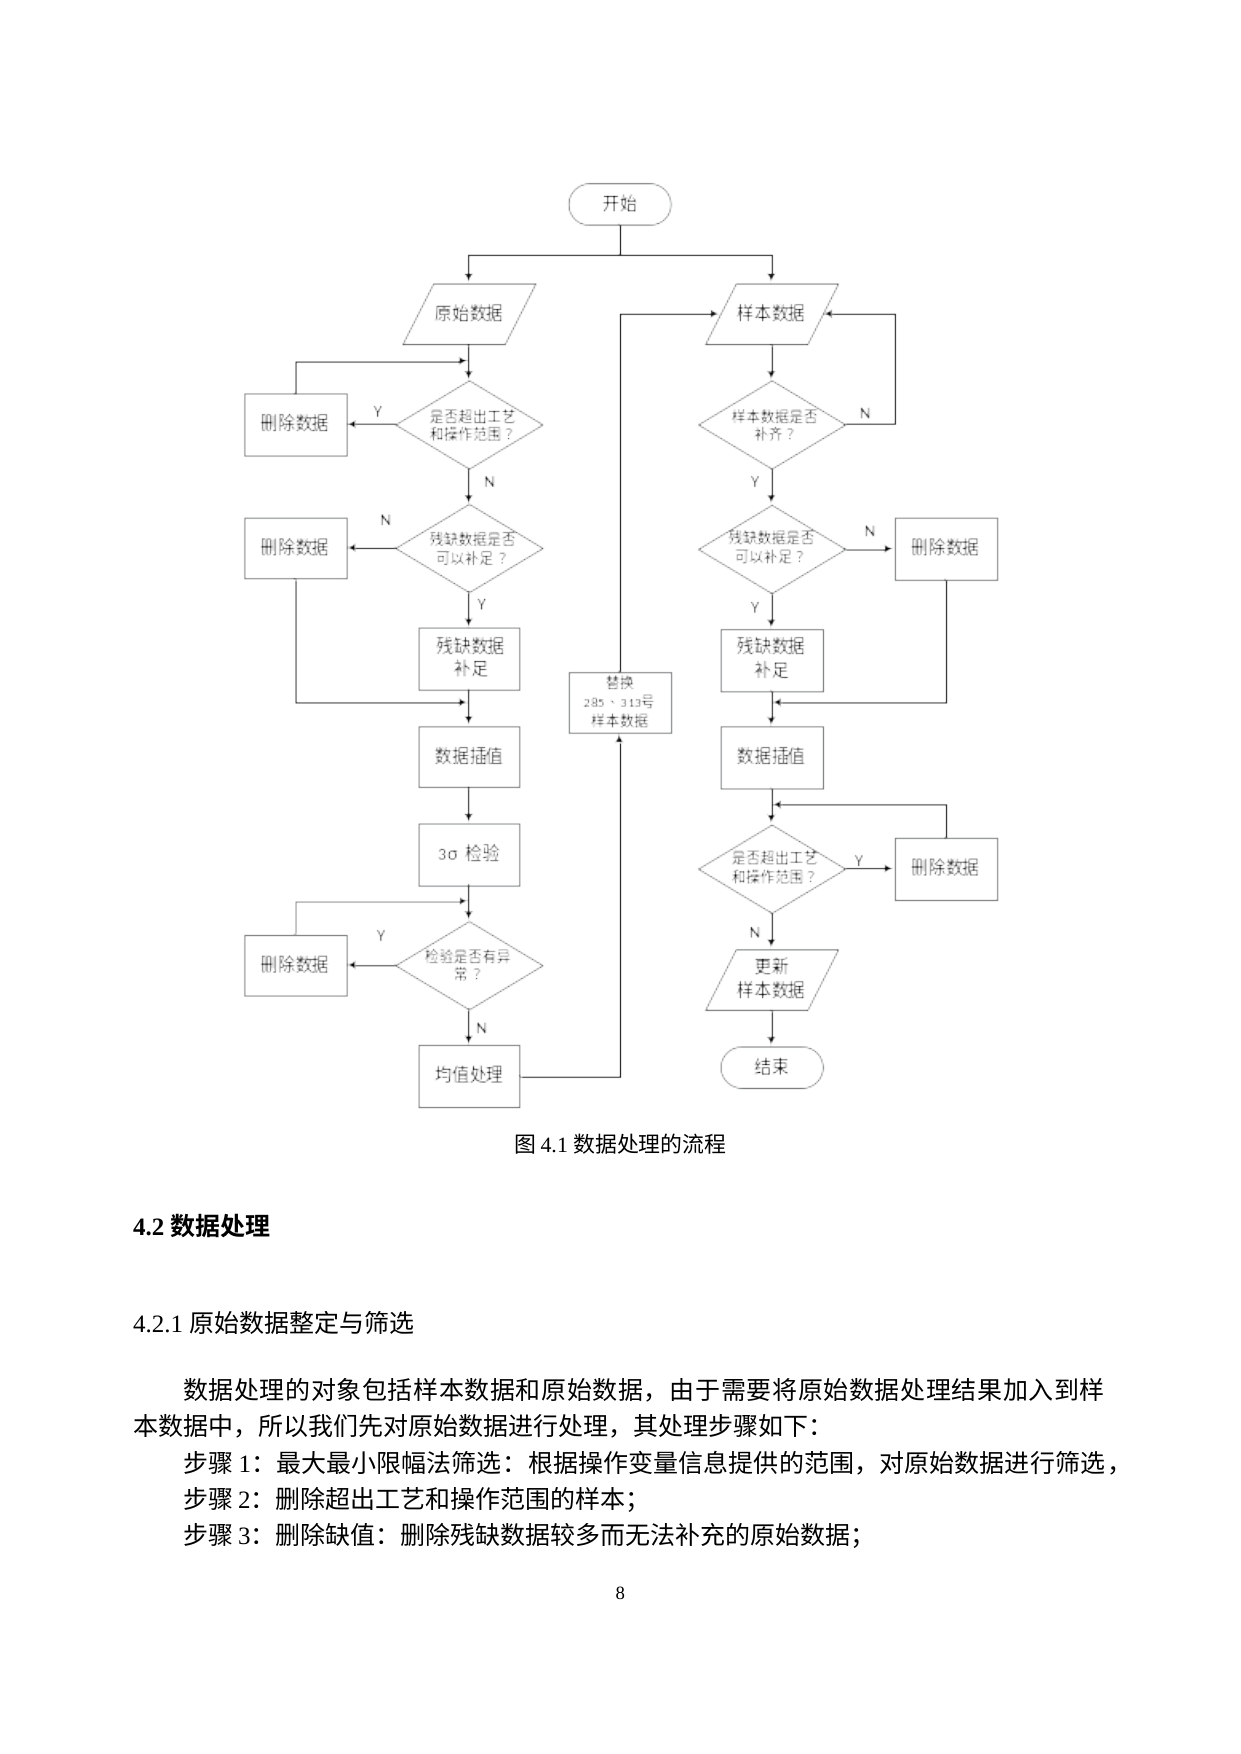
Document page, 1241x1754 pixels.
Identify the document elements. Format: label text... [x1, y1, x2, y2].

text 图4.1 数据处理的流程 [133, 1127, 1107, 1159]
text 数据处理的对象包括样本数据和原始数据，由于需要将原始数据处理结果加入到样本数据中，所以我们先对原始数据进行处理，其处理步骤如下： [133, 1371, 1107, 1443]
text 4.2.1 原始数据整定与筛选 [133, 1289, 1107, 1354]
text 步骤1：最大最小限幅法筛选：根据操作变量信息提供的范围，对原始数据进行筛选，步骤2：删除超出工艺和操作范围的样本； [183, 1443, 1107, 1516]
text 4.2 数据处理 [133, 1192, 1107, 1257]
text 步骤3：删除缺值：删除残缺数据较多而无法补充的原始数据； [183, 1516, 1107, 1552]
